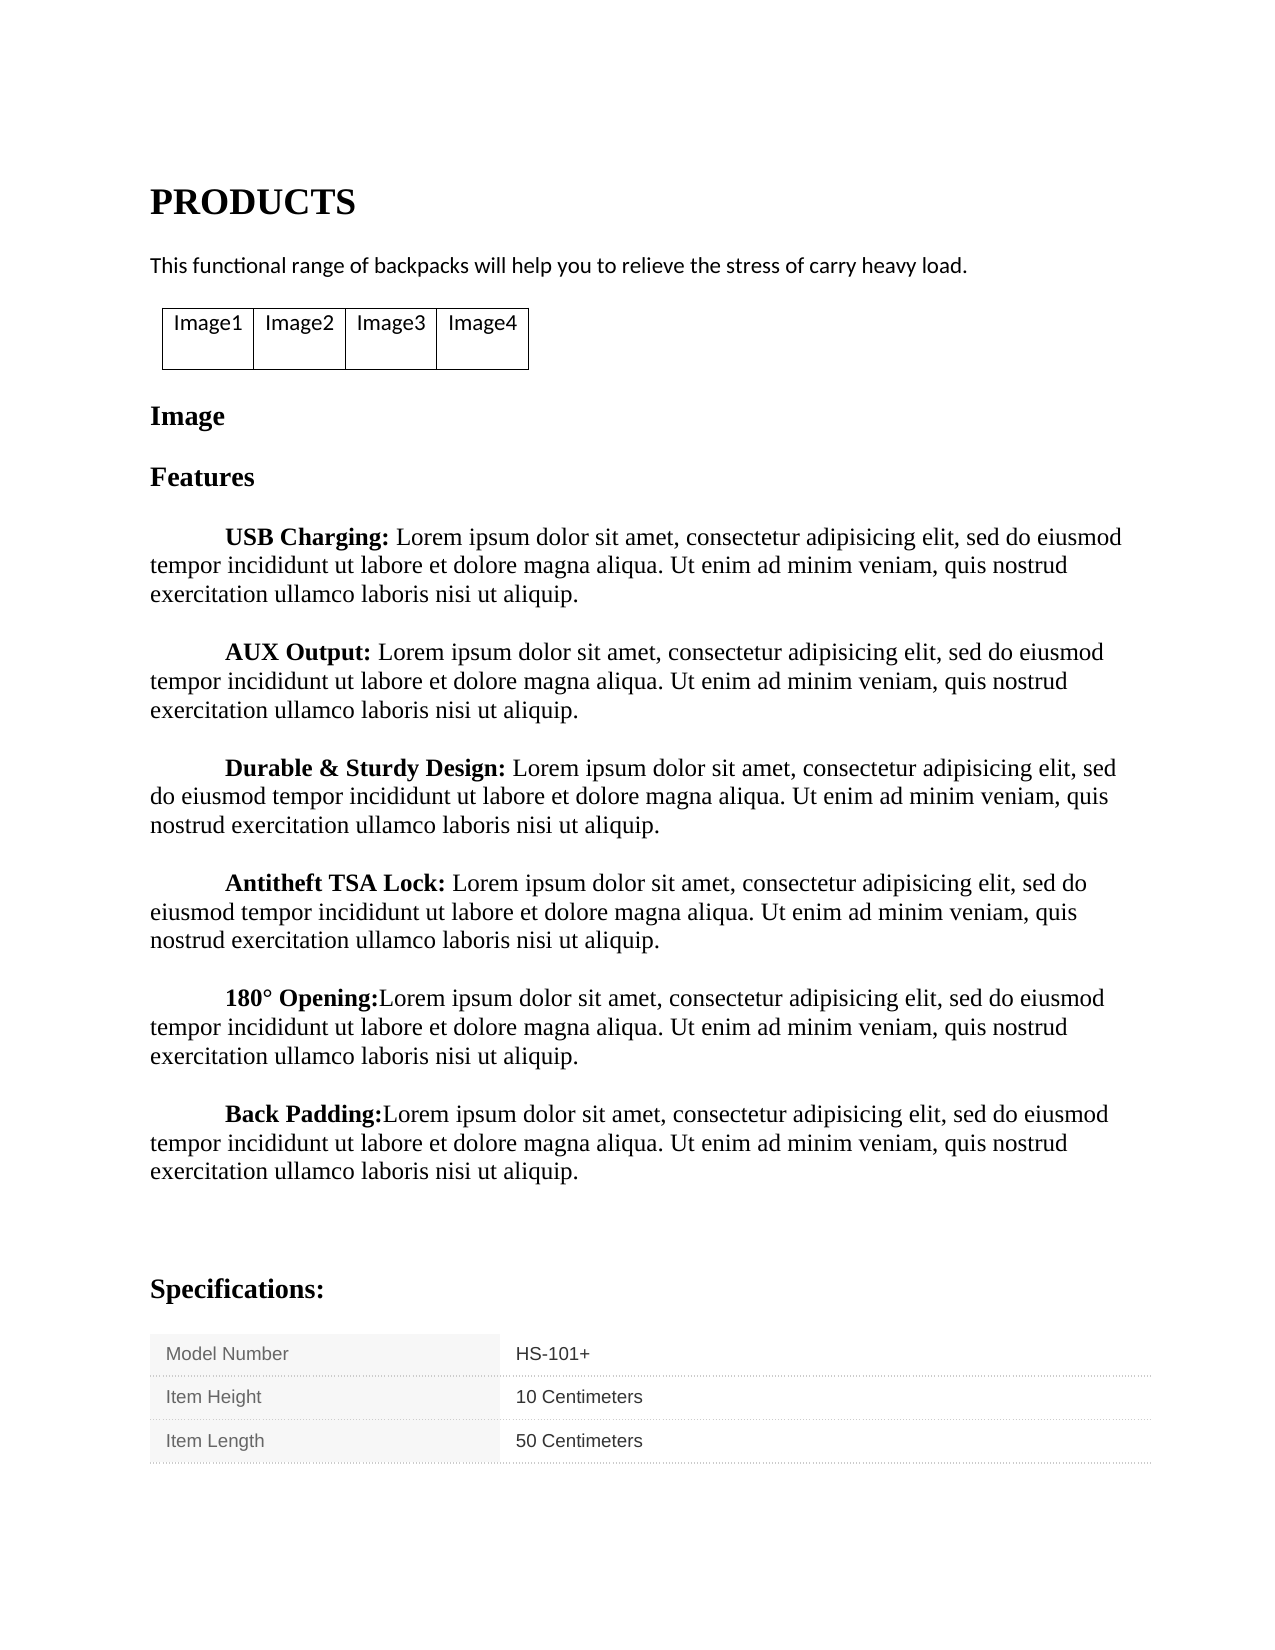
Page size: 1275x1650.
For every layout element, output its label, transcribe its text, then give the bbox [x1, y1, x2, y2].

subtitle 180° Opening:Lorem ipsum dolor sit amet, consectetur adipisicing elit, sed do eiusmod tempor incididunt ut labore et dolore magna aliqua. Ut enim ad minim veniam, quis nostrud exercitation ullamco laboris nisi ut aliquip. [150, 983, 1125, 1070]
subtitle Antitheft TSA Lock: Lorem ipsum dolor sit amet, consectetur adipisicing elit, sed do eiusmod tempor incididunt ut labore et dolore magna aliqua. Ut enim ad minim veniam, quis nostrud exercitation ullamco laboris nisi ut aliquip. [150, 868, 1125, 954]
subtitle Back Padding:Lorem ipsum dolor sit amet, consectetur adipisicing elit, sed do eiusmod tempor incididunt ut labore et dolore magna aliqua. Ut enim ad minim veniam, quis nostrud exercitation ullamco laboris nisi ut aliquip. [150, 1099, 1125, 1185]
subtitle PRODUCTS [150, 179, 1125, 222]
text This functional range of backpacks will help you to relieve the stress of carry heavy load. [150, 251, 1125, 279]
subtitle Image [150, 399, 1125, 431]
subtitle USB Charging: Lorem ipsum dolor sit amet, consectetur adipisicing elit, sed do eiusmod tempor incididunt ut labore et dolore magna aliqua. Ut enim ad minim veniam, quis nostrud exercitation ullamco laboris nisi ut aliquip. [150, 522, 1125, 608]
subtitle Durable & Sturdy Design: Lorem ipsum dolor sit amet, consectetur adipisicing elit, sed do eiusmod tempor incididunt ut labore et dolore magna aliqua. Ut enim ad minim veniam, quis nostrud exercitation ullamco laboris nisi ut aliquip. [150, 753, 1125, 839]
table_header HS-101+ [500, 1334, 1152, 1375]
subtitle Features [150, 460, 1125, 493]
table_header Image4 [437, 309, 528, 368]
table_cell 10 Centimeters [500, 1375, 1152, 1419]
subtitle AUX Output: Lorem ipsum dolor sit amet, consectetur adipisicing elit, sed do eiusmod tempor incididunt ut labore et dolore magna aliqua. Ut enim ad minim veniam, quis nostrud exercitation ullamco laboris nisi ut aliquip. [150, 637, 1125, 723]
table_header Image1 [163, 309, 253, 368]
table_cell Item Height [150, 1375, 500, 1419]
table_header Image3 [346, 309, 436, 368]
table_header Image2 [254, 309, 345, 368]
subtitle Specifications: [150, 1272, 1125, 1304]
table_cell Item Length [150, 1419, 500, 1462]
table_header Model Number [150, 1334, 500, 1375]
table_cell 50 Centimeters [500, 1419, 1152, 1462]
